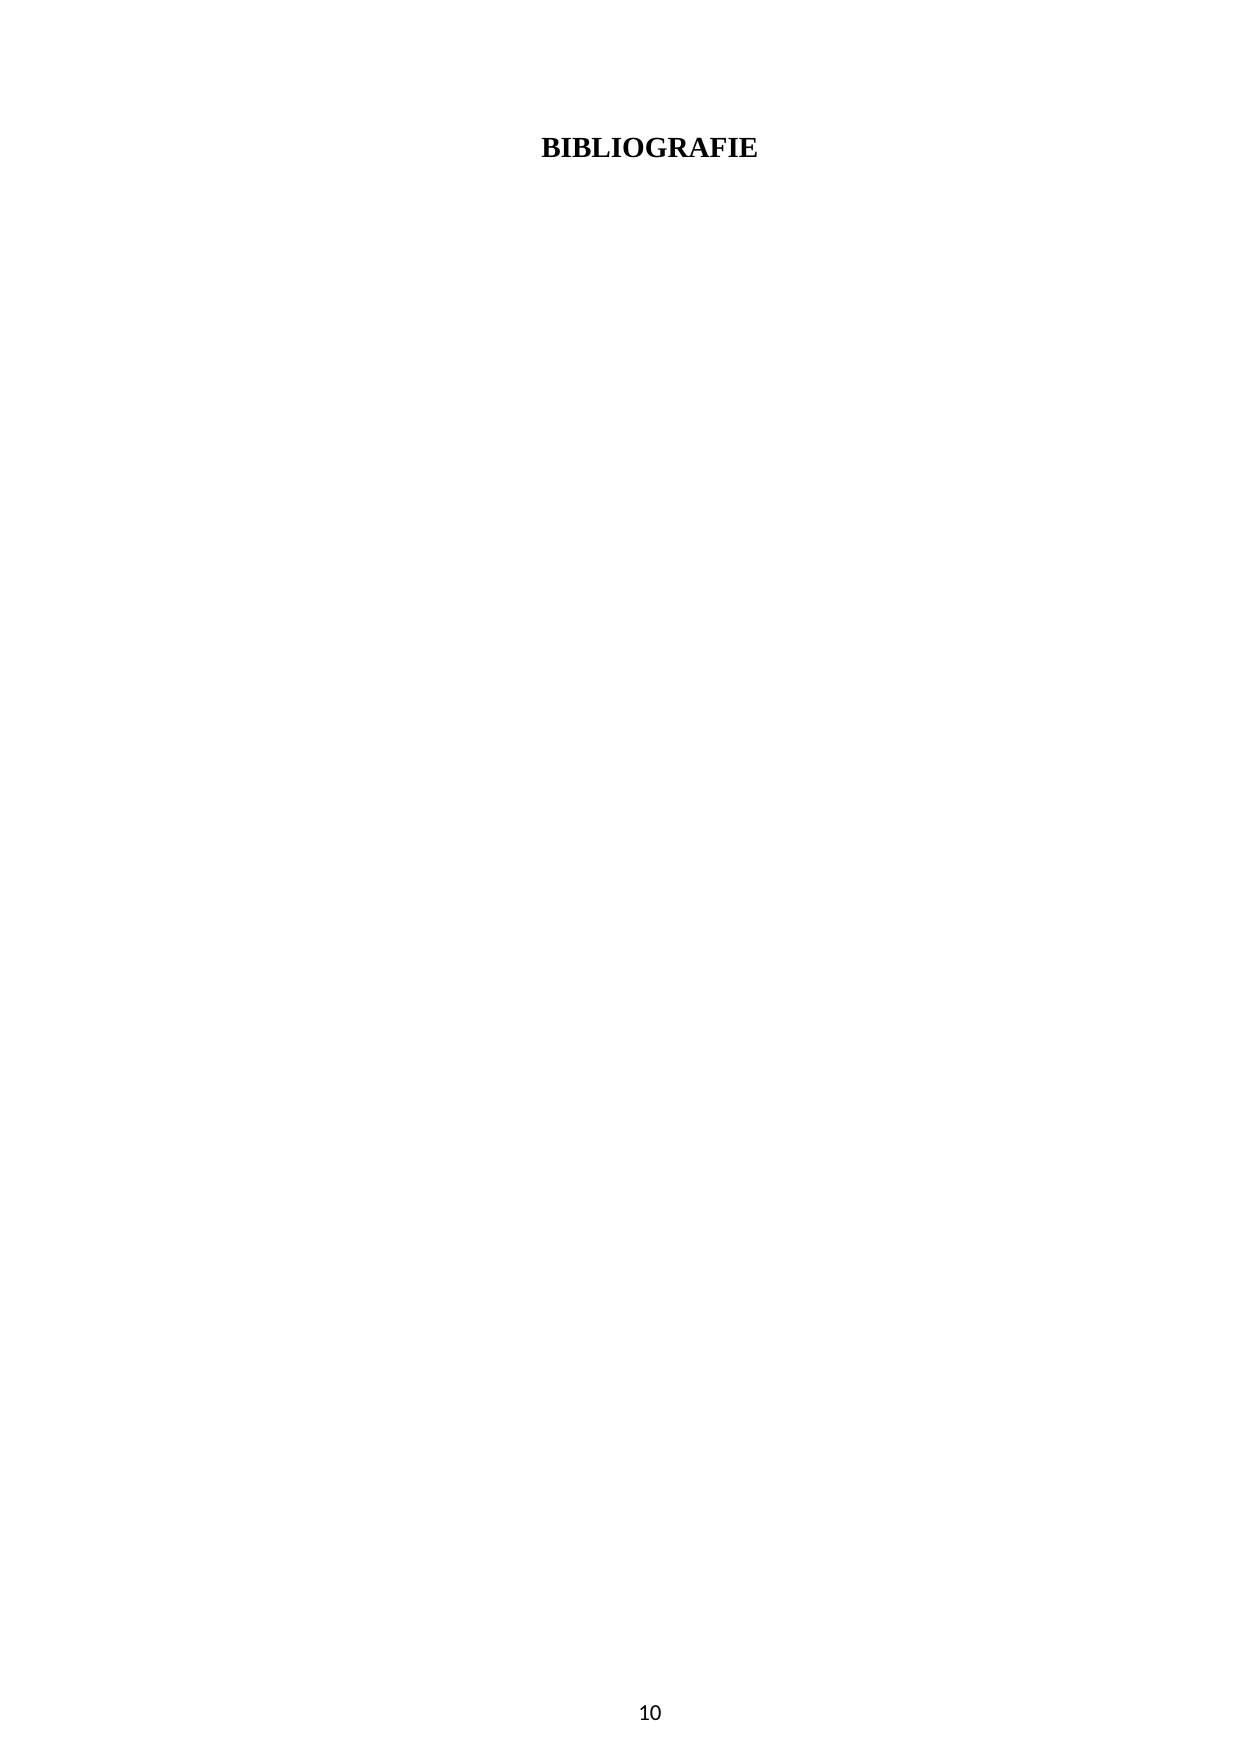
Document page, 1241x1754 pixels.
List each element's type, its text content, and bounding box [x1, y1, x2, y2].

text BIBLIOGRAFIE [118, 131, 1181, 164]
